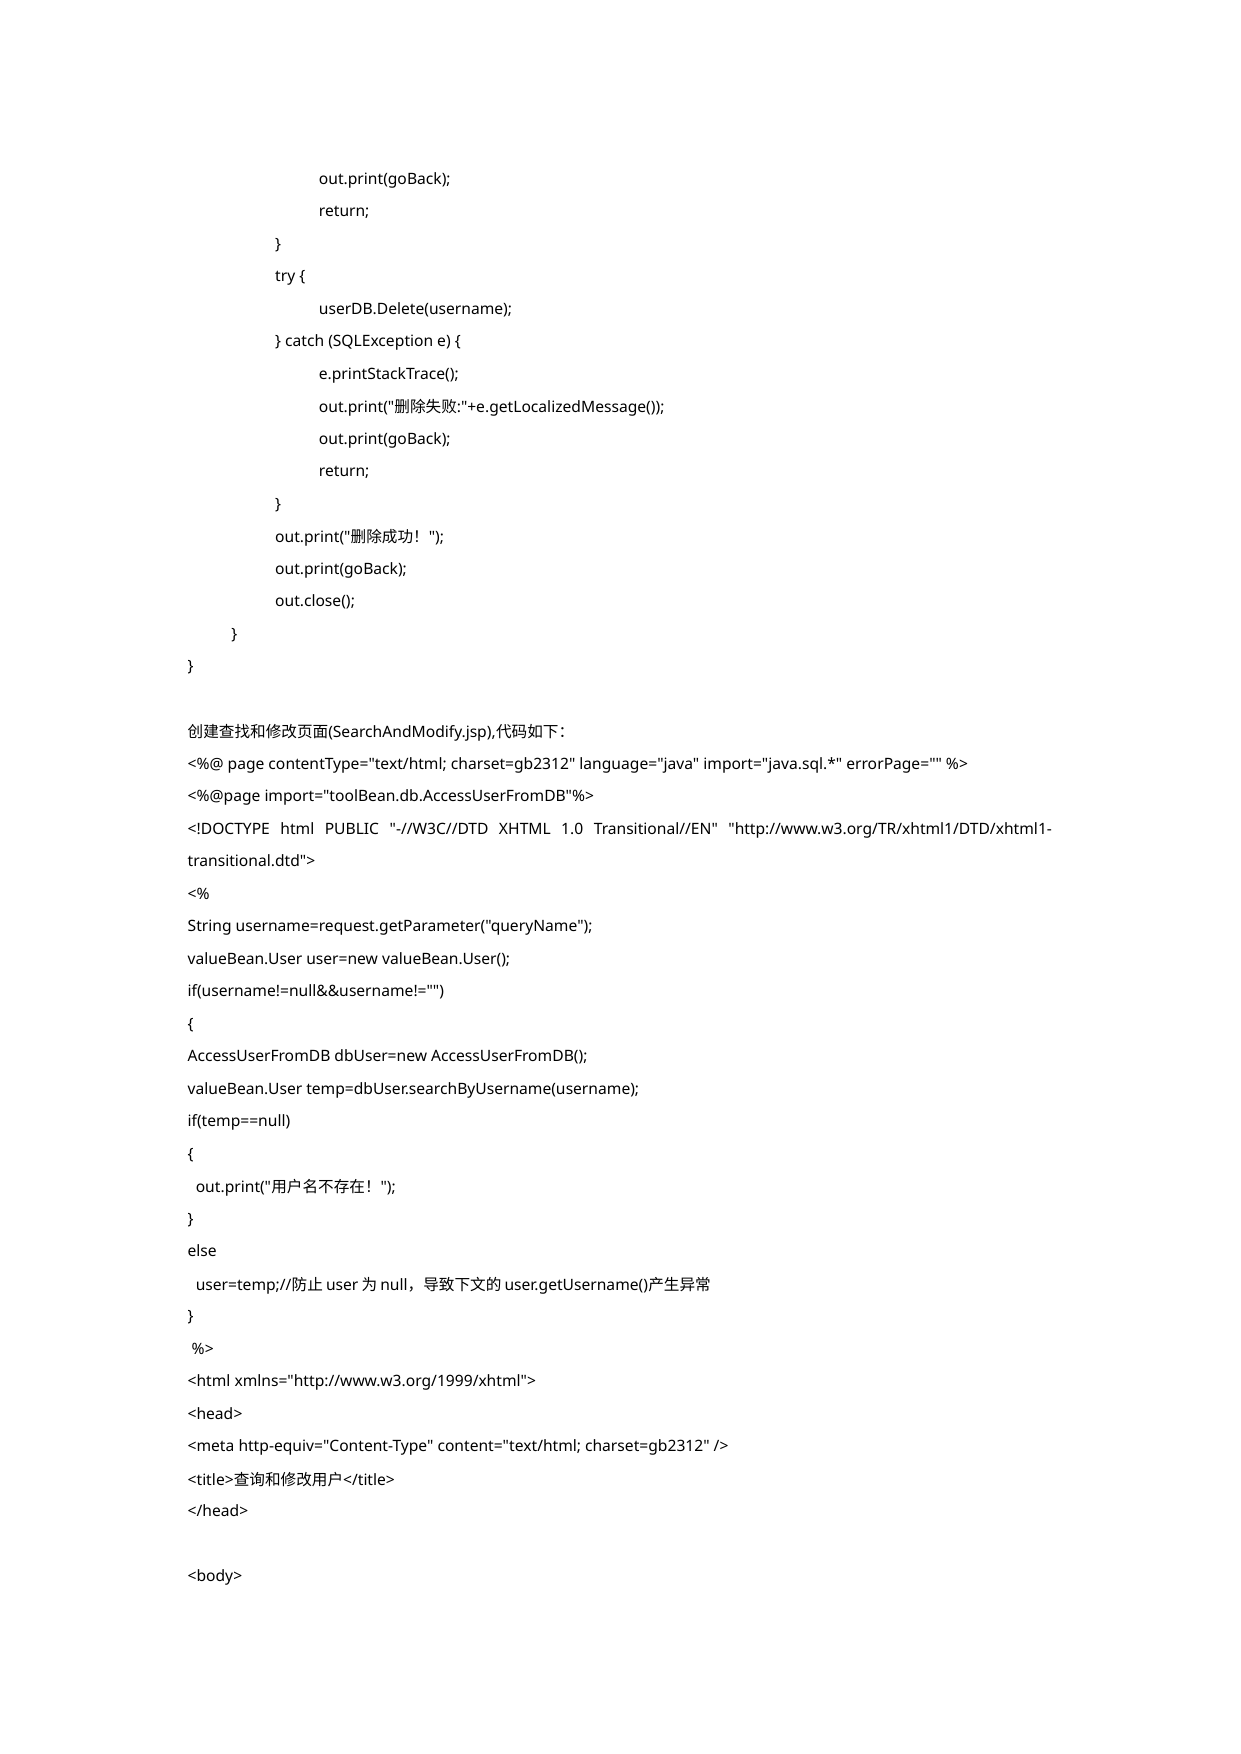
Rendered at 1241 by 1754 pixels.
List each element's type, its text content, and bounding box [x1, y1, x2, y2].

text <% [187, 877, 1053, 909]
text out.print(goBack); [187, 552, 1053, 584]
text { [187, 1137, 1053, 1169]
text return; [187, 194, 1053, 227]
text } catch (SQLException e) { [187, 324, 1053, 357]
text String username=request.getParameter("queryName"); [187, 909, 1053, 942]
text <html xmlns="http://www.w3.org/1999/xhtml"> [187, 1364, 1053, 1397]
text e.printStackTrace(); [187, 357, 1053, 389]
text out.print("用户名不存在！"); [187, 1169, 1053, 1202]
text <meta http-equiv="Content-Type" content="text/html; charset=gb2312" /> [187, 1429, 1053, 1462]
text return; [187, 454, 1053, 487]
text <%@page import="toolBean.db.AccessUserFromDB"%> [187, 779, 1053, 812]
text out.print(goBack); [187, 422, 1053, 454]
text AccessUserFromDB dbUser=new AccessUserFromDB(); [187, 1039, 1053, 1072]
text <head> [187, 1397, 1053, 1429]
text </head> [187, 1494, 1053, 1527]
text if(temp==null) [187, 1104, 1053, 1137]
text out.print("删除失败:"+e.getLocalizedMessage()); [187, 389, 1053, 422]
text } [187, 1299, 1053, 1332]
text 创建查找和修改页面(SearchAndModify.jsp),代码如下： [187, 714, 1053, 747]
text <body> [187, 1559, 1053, 1592]
text if(username!=null&&username!="") [187, 974, 1053, 1007]
text <title>查询和修改用户</title> [187, 1462, 1053, 1494]
text user=temp;//防止user为null，导致下文的user.getUsername()产生异常 [187, 1267, 1053, 1299]
text out.print(goBack); [187, 162, 1053, 194]
text userDB.Delete(username); [187, 292, 1053, 324]
text } [187, 649, 1053, 682]
text try { [187, 259, 1053, 292]
text out.print("删除成功！"); [187, 519, 1053, 552]
text else [187, 1234, 1053, 1267]
text <%@ page contentType="text/html; charset=gb2312" language="java" import="java.sql.*" errorPage="" %> [187, 747, 1053, 779]
text } [187, 617, 1053, 649]
text } [187, 227, 1053, 259]
text } [187, 487, 1053, 519]
text %> [187, 1332, 1053, 1364]
text <!DOCTYPE html PUBLIC "-//W3C//DTD XHTML 1.0 Transitional//EN" "http://www.w3.org/TR/xhtml1/DTD/xhtml1-transitional.dtd"> [187, 812, 1053, 877]
text valueBean.User user=new valueBean.User(); [187, 942, 1053, 974]
text } [187, 1202, 1053, 1234]
text { [187, 1007, 1053, 1039]
text valueBean.User temp=dbUser.searchByUsername(username); [187, 1072, 1053, 1104]
text out.close(); [187, 584, 1053, 617]
